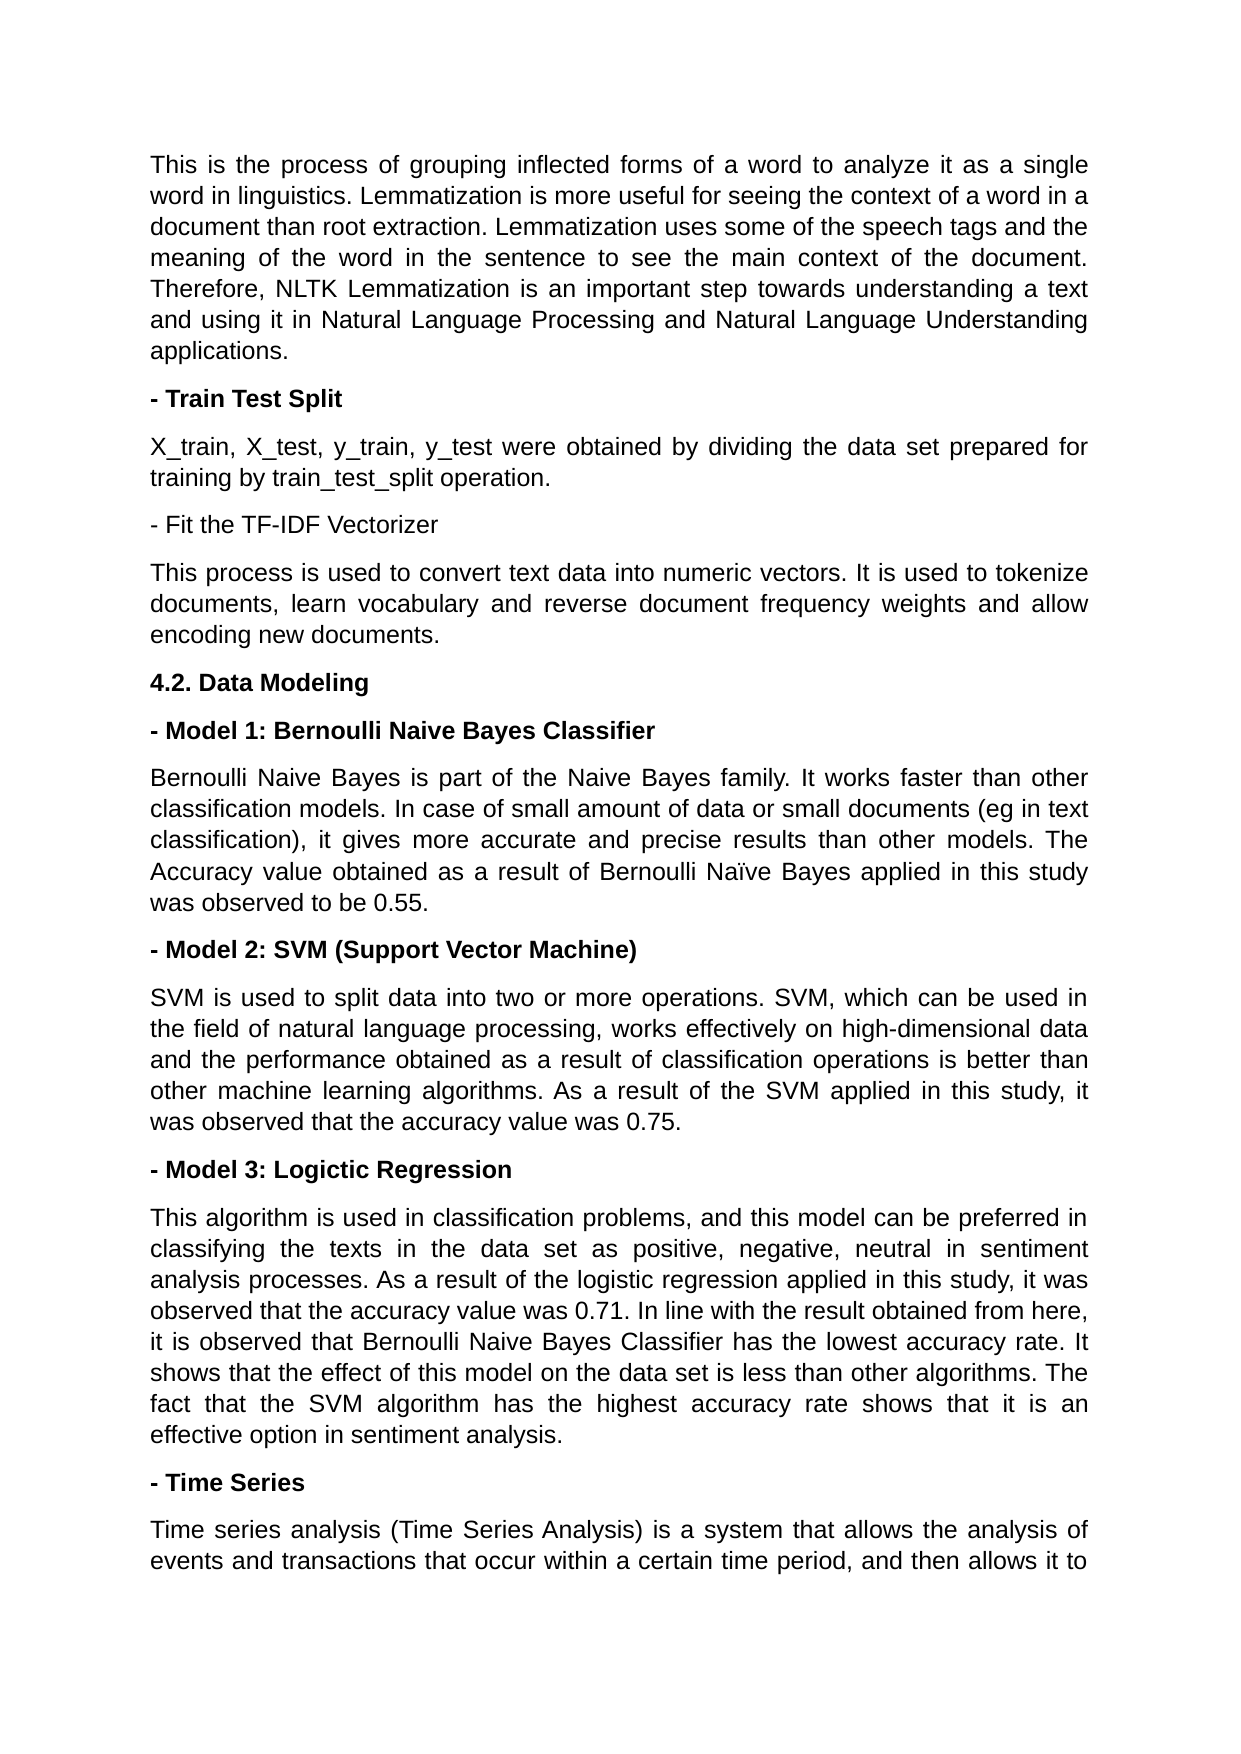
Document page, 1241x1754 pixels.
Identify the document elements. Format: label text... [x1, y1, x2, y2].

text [150, 1515, 1090, 1575]
text - Model 3: Logictic Regression [150, 1155, 1090, 1183]
text 4.2. Data Modeling [150, 668, 1090, 697]
text This is the process of grouping inflected forms of a word to analyze it as a single word in linguistics. Lemmatization is more useful for seeing the context of a word in a document than root extraction. Lemmatization uses some of the speech tags and the meaning of the word in the sentence to see the main context of the document. Therefore, NLTK Lemmatization is an important step towards understanding a text and using it in Natural Language Processing and Natural Language Understanding applications. [150, 150, 1090, 365]
text X_train, X_test, y_train, y_test were obtained by dividing the data set prepared for training by train_test_split operation. [150, 432, 1090, 491]
text SVM is used to split data into two or more operations. SVM, which can be used in the field of natural language processing, works effectively on high-dimensional data and the performance obtained as a result of classification operations is better than other machine learning algorithms. As a result of the SVM applied in this study, it was observed that the accuracy value was 0.75. [150, 983, 1090, 1136]
text Bernoulli Naive Bayes is part of the Naive Bayes family. It works faster than other classification models. In case of small amount of data or small documents (eg in text classification), it gives more accurate and precise results than other models. The Accuracy value obtained as a result of Bernoulli Naïve Bayes applied in this study was observed to be 0.55. [150, 763, 1090, 916]
text - Fit the TF-IDF Vectorizer [150, 510, 1090, 539]
text This process is used to convert text data into numeric vectors. It is used to tokenize documents, learn vocabulary and reverse document frequency weights and allow encoding new documents. [150, 558, 1090, 649]
text - Train Test Split [150, 384, 1090, 413]
text - Time Series [150, 1467, 1090, 1496]
text - Model 2: SVM (Support Vector Machine) [150, 935, 1090, 964]
text - Model 1: Bernoulli Naive Bayes Classifier [150, 716, 1090, 744]
text This algorithm is used in classification problems, and this model can be preferred in classifying the texts in the data set as positive, negative, neutral in sentiment analysis processes. As a result of the logistic regression applied in this study, it was observed that the accuracy value was 0.71. In line with the result obtained from here, it is observed that Bernoulli Naive Bayes Classifier has the lowest accuracy rate. It shows that the effect of this model on the data set is less than other algorithms. The fact that the SVM algorithm has the highest accuracy rate shows that it is an effective option in sentiment analysis. [150, 1202, 1090, 1448]
